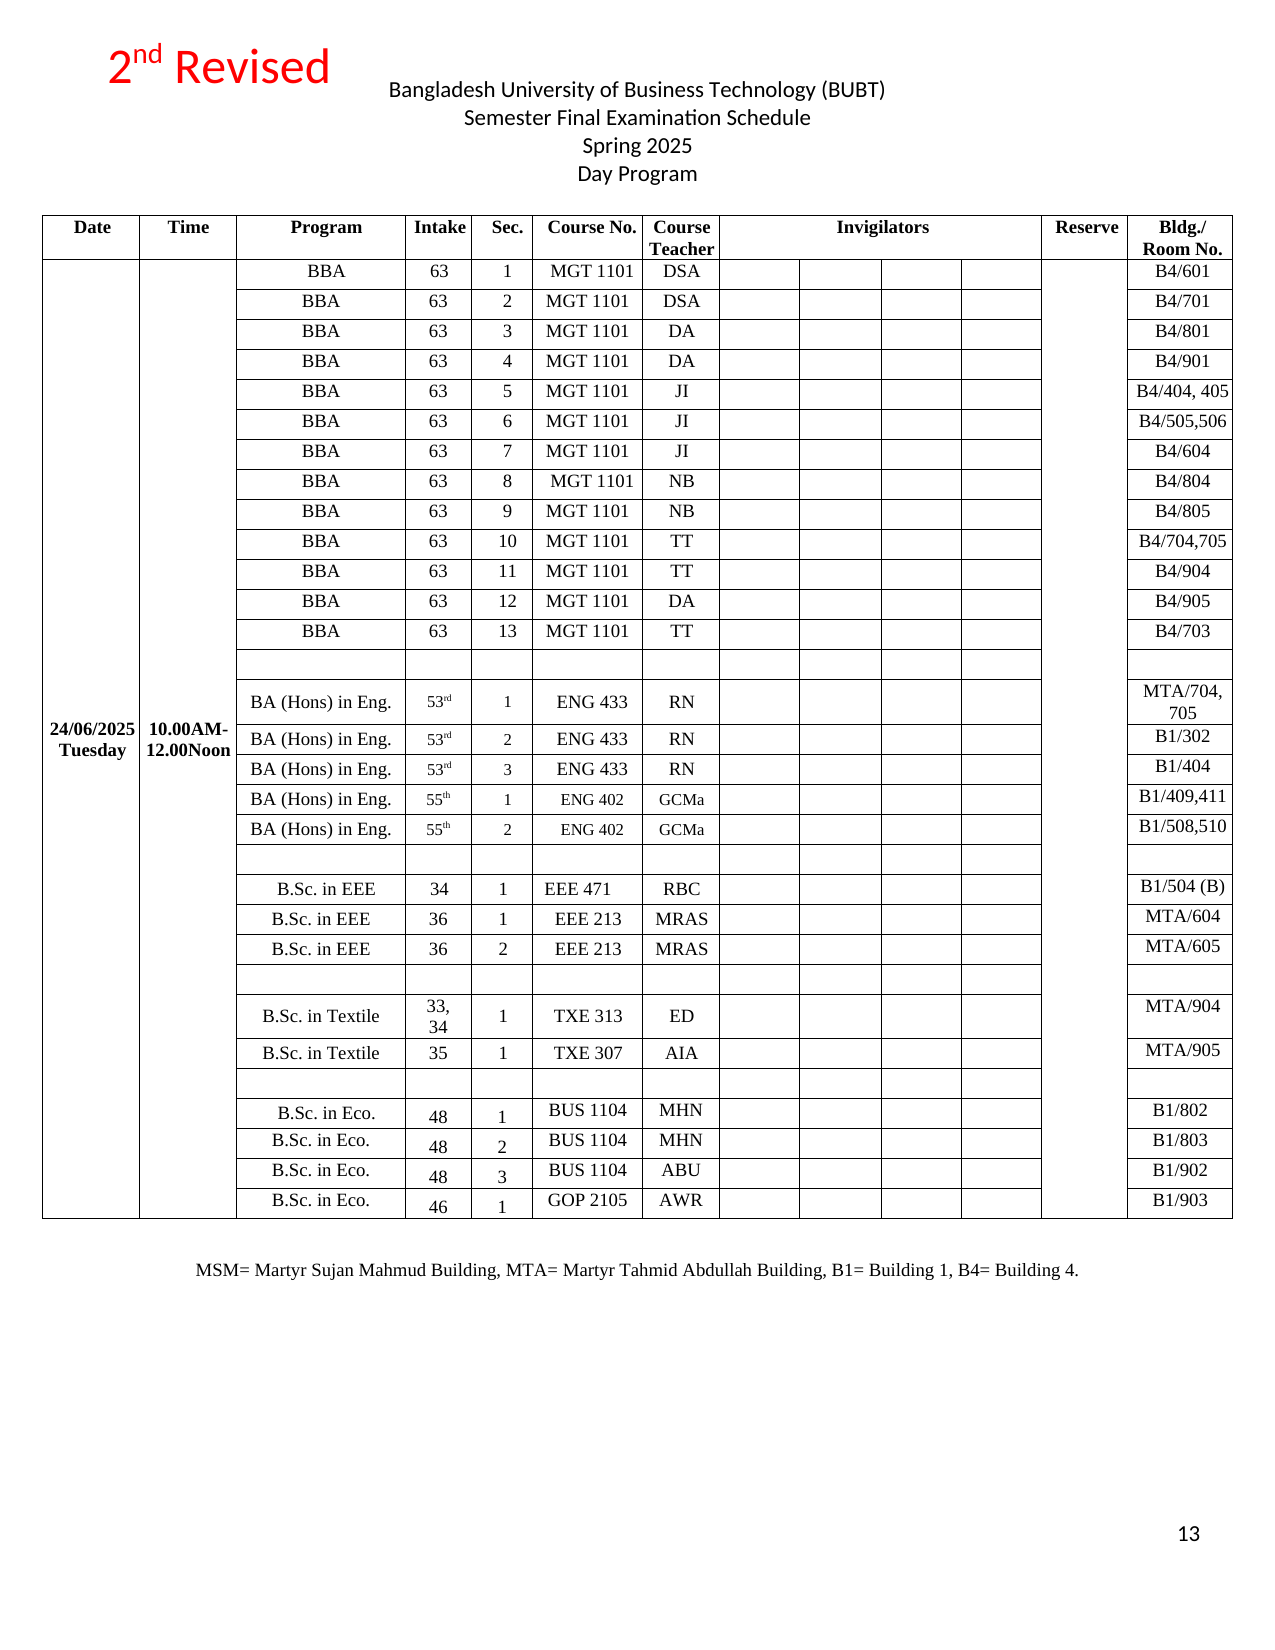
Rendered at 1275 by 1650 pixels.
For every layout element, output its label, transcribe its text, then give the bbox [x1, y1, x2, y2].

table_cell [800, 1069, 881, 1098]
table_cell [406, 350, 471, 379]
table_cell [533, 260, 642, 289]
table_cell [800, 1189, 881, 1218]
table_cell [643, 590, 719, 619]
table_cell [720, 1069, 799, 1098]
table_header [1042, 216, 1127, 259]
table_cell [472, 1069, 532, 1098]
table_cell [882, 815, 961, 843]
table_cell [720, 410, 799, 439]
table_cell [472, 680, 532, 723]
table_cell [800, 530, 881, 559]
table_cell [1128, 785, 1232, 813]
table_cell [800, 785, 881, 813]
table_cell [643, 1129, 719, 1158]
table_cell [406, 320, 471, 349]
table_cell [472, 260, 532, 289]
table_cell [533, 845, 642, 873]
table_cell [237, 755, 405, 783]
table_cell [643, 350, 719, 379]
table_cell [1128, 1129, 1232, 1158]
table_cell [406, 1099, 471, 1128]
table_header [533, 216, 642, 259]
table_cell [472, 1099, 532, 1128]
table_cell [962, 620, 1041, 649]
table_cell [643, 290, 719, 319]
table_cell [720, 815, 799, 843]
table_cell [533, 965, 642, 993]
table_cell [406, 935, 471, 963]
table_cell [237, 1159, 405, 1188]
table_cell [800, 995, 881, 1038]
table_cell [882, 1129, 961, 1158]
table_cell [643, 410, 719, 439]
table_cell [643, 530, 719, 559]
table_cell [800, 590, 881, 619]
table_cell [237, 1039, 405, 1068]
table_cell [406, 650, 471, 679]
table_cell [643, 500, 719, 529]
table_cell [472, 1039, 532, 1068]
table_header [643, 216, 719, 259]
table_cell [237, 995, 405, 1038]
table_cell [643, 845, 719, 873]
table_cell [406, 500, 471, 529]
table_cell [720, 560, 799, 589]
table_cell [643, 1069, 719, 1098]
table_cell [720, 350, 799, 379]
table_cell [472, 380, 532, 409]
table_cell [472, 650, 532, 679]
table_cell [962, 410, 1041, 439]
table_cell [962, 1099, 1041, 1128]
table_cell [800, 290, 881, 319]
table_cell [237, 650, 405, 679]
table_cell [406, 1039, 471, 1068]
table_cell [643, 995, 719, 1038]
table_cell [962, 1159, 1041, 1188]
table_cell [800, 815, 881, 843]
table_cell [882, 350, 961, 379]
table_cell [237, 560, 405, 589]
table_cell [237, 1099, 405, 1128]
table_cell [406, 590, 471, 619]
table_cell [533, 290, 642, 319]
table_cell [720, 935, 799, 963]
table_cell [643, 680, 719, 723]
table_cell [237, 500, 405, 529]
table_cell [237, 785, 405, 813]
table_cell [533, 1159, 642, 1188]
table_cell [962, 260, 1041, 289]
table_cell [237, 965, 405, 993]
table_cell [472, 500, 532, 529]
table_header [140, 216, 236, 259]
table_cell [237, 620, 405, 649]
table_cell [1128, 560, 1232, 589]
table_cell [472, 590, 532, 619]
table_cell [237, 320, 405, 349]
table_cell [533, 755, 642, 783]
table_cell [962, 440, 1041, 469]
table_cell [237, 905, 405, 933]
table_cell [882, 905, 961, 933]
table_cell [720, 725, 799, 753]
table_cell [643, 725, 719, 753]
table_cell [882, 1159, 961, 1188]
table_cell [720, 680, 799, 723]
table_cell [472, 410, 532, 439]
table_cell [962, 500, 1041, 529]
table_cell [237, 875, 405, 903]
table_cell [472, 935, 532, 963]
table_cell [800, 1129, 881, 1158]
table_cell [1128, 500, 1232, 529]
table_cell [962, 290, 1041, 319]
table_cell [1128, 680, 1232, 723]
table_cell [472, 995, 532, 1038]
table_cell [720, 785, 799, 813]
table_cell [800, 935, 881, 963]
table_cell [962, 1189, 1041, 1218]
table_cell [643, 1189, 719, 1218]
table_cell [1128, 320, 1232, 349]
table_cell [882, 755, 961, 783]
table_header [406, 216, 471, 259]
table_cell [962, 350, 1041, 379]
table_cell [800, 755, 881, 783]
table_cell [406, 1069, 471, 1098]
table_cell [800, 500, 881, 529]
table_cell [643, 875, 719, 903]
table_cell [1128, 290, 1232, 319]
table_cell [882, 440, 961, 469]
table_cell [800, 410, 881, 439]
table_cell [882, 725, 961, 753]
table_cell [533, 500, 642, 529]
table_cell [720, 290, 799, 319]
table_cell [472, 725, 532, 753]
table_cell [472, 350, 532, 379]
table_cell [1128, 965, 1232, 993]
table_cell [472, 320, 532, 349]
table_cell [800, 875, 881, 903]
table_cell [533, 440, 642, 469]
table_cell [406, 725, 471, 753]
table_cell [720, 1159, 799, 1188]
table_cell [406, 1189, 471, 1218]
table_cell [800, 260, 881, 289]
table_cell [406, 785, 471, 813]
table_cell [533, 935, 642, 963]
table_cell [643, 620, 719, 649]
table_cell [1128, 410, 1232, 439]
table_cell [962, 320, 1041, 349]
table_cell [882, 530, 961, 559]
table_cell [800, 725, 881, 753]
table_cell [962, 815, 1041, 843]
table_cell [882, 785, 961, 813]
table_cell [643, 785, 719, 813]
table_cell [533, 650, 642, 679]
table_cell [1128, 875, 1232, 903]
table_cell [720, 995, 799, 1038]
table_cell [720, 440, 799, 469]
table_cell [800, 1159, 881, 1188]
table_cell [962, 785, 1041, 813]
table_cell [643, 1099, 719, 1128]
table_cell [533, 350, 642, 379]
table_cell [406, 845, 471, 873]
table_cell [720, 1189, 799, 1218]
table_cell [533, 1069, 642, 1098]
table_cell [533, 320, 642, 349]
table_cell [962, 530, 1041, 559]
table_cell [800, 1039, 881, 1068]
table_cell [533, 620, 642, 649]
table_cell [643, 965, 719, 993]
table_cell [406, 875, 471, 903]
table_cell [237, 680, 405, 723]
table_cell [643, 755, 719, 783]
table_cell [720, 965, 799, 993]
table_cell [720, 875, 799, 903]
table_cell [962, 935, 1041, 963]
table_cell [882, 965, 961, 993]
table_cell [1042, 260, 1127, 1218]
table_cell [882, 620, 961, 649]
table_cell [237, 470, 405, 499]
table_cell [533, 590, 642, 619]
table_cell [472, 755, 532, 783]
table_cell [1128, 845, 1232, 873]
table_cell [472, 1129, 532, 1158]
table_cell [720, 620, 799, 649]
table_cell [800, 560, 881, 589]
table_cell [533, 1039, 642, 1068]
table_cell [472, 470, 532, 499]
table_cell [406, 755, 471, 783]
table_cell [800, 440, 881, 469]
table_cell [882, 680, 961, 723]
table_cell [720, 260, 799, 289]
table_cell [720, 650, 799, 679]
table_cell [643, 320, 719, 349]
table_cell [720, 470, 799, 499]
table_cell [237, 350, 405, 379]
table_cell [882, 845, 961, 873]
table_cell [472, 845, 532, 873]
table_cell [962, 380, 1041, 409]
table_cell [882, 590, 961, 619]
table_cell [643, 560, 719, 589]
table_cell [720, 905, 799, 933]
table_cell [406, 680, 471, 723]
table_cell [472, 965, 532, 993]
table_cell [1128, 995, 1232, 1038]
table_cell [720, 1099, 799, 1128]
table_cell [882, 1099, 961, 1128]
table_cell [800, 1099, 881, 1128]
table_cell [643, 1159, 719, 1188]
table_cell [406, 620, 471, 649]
text MSM= Martyr Sujan Mahmud Building, MTA= Martyr Tahmid Abdullah Building, B1= Building 1, B4= Building 4. [75, 1258, 1200, 1280]
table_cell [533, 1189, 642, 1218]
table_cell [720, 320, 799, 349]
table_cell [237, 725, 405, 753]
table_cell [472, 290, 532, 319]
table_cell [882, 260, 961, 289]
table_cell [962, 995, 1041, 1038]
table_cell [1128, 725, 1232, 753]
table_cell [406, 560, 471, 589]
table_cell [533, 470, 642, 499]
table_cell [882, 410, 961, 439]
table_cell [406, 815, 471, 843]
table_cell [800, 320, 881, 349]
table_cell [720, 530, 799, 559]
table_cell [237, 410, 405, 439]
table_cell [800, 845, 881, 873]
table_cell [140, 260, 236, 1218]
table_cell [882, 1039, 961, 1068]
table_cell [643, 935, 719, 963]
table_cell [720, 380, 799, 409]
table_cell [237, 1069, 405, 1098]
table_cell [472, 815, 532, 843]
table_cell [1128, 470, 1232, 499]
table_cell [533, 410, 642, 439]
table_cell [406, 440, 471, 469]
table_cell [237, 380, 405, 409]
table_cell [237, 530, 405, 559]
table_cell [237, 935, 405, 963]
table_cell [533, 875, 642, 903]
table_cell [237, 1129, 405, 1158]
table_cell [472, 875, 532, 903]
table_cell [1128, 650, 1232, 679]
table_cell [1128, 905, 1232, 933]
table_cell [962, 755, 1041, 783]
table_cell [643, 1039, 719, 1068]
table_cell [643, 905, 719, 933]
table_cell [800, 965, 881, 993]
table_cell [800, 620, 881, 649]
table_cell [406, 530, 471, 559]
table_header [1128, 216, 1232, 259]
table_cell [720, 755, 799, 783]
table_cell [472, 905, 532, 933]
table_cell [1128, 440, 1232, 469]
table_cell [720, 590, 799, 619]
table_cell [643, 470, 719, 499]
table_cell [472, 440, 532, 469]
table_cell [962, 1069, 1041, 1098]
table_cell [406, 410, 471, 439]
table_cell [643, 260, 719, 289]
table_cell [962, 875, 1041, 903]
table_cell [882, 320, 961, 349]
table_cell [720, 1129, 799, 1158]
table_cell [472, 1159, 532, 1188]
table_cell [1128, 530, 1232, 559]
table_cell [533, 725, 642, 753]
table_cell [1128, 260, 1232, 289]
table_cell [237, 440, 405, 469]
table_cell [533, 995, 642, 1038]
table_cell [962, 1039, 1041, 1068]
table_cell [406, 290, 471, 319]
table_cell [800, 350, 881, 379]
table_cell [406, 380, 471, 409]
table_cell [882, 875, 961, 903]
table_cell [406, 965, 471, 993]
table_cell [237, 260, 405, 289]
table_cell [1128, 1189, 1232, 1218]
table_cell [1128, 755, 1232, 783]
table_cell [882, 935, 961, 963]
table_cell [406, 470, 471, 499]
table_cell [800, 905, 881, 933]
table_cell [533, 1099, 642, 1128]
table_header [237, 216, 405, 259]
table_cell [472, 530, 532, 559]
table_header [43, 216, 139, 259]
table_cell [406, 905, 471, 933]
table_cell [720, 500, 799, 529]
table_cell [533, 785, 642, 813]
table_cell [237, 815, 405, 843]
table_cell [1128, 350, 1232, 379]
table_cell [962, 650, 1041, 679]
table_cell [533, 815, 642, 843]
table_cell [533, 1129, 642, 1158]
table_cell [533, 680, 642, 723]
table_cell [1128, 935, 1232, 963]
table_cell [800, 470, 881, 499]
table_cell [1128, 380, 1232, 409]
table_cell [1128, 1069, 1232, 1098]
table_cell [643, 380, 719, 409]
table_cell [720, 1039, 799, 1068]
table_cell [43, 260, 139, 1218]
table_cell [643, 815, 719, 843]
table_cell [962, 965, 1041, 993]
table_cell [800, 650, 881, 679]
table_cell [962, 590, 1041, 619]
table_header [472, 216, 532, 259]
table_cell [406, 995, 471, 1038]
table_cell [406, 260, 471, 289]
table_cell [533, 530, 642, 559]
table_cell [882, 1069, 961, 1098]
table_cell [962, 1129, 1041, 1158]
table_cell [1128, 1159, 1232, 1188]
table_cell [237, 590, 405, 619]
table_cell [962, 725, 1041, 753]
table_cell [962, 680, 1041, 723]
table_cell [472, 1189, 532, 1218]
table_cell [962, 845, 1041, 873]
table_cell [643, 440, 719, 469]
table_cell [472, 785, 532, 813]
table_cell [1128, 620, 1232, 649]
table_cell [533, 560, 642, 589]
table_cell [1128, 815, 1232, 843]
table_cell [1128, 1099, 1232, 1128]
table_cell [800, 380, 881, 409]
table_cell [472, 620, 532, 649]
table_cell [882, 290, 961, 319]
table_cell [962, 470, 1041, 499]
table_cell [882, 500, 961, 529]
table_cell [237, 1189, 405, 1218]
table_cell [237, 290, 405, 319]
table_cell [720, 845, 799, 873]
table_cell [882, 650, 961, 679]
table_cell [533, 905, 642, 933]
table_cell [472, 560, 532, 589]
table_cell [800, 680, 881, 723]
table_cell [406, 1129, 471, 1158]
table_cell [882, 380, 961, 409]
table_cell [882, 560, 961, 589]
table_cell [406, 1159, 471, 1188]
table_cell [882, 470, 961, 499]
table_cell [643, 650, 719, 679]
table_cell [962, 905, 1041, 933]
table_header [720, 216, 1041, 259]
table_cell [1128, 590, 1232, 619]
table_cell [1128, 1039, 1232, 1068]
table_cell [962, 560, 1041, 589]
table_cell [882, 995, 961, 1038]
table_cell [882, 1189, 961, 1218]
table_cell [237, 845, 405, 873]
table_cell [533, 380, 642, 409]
